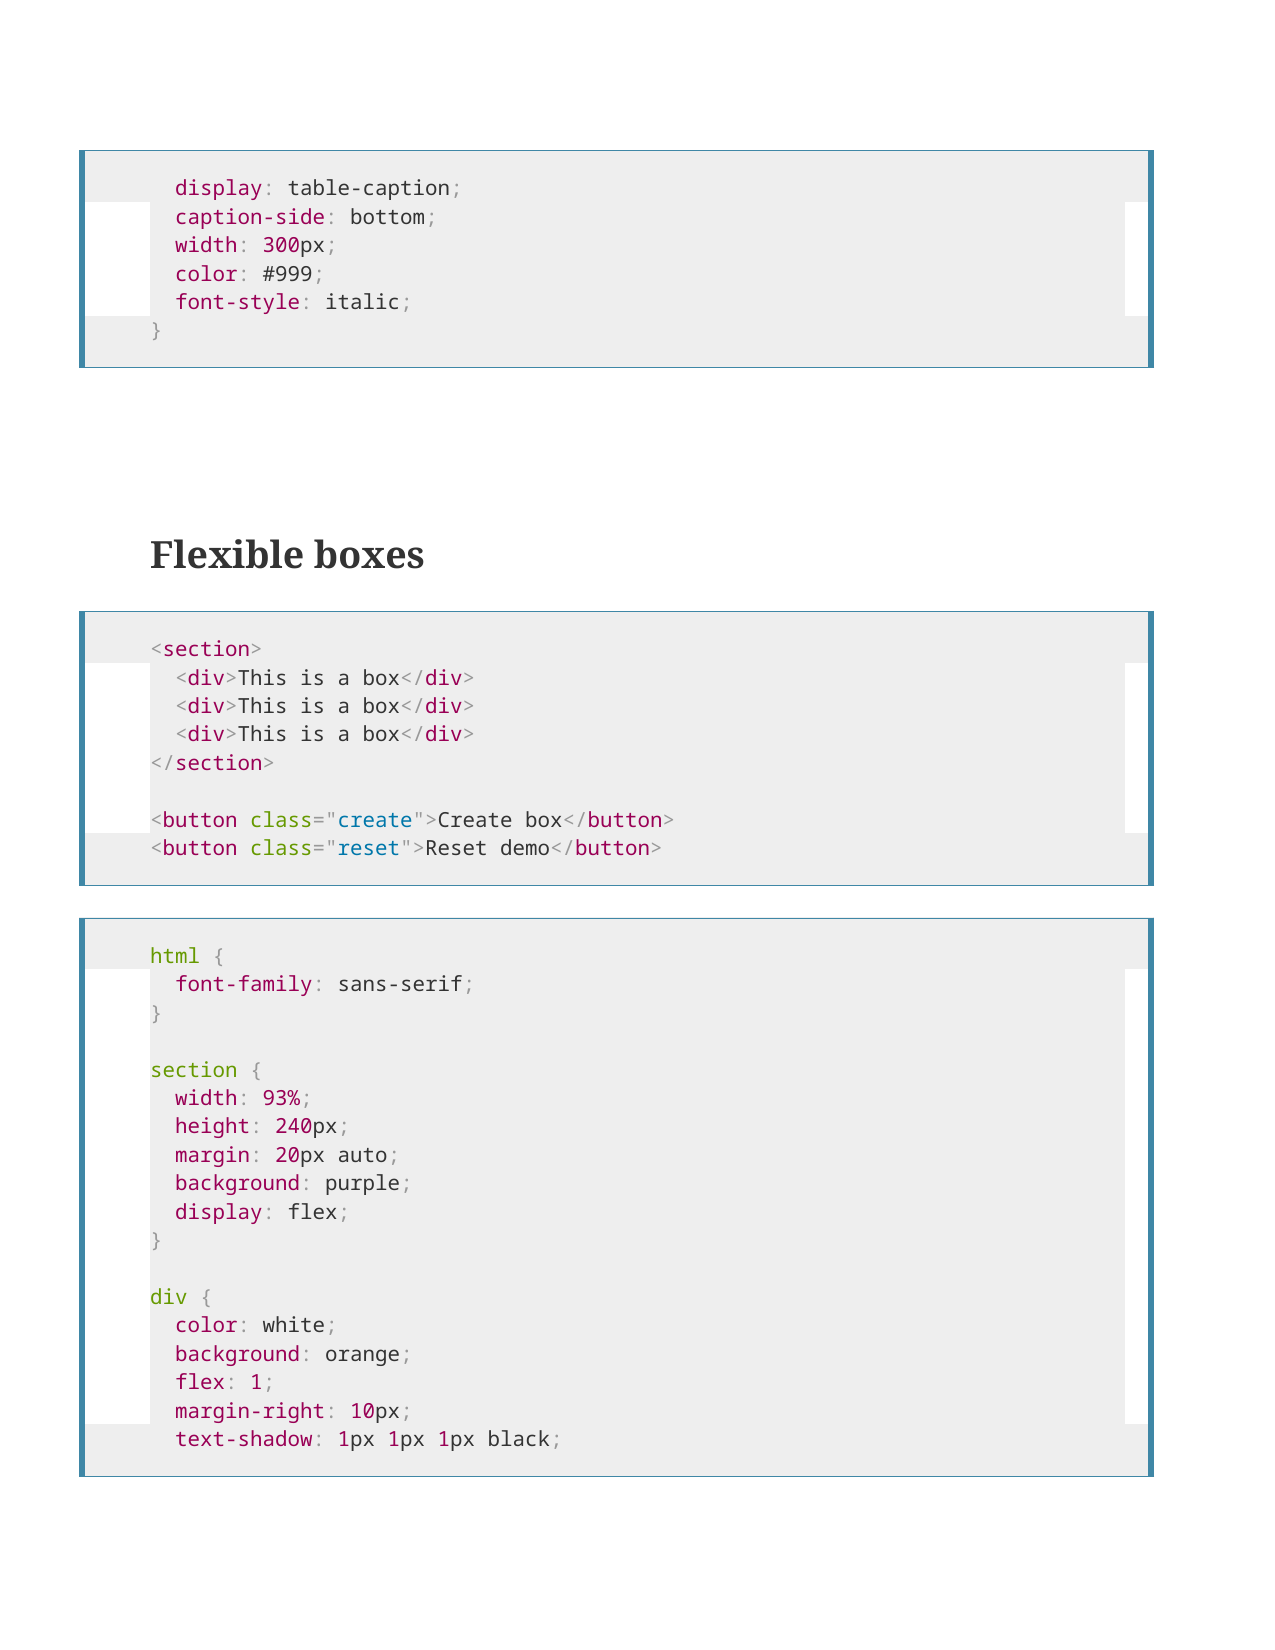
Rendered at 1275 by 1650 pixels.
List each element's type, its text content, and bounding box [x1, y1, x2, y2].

text <div>This is a box</div> [150, 663, 1125, 691]
text background: purple; [150, 1168, 1125, 1197]
text } [150, 1225, 1125, 1254]
text width: 93%; [150, 1083, 1125, 1112]
text <div>This is a box</div> [150, 691, 1125, 719]
text html { [85, 919, 1148, 969]
text display: table-caption; [85, 151, 1148, 202]
text } [150, 998, 1125, 1026]
text div { [150, 1282, 1125, 1311]
text color: white; [150, 1311, 1125, 1339]
text </section> [150, 748, 1125, 776]
text caption-side: bottom; [150, 202, 1125, 230]
text <div>This is a box</div> [150, 719, 1125, 748]
text <button class="reset">Reset demo</button> [85, 810, 1148, 885]
text } [85, 292, 1148, 367]
text flex: 1; [150, 1367, 1125, 1396]
text text-shadow: 1px 1px 1px black; [85, 1401, 1148, 1476]
text section { [150, 1055, 1125, 1083]
text width: 300px; [150, 230, 1125, 259]
text height: 240px; [150, 1112, 1125, 1140]
text display: flex; [150, 1197, 1125, 1225]
subtitle Flexible boxes [150, 528, 1125, 579]
text font-family: sans-serif; [150, 969, 1125, 998]
text margin: 20px auto; [150, 1140, 1125, 1168]
text background: orange; [150, 1339, 1125, 1367]
text <section> [85, 612, 1148, 663]
text color: #999; [150, 259, 1125, 287]
